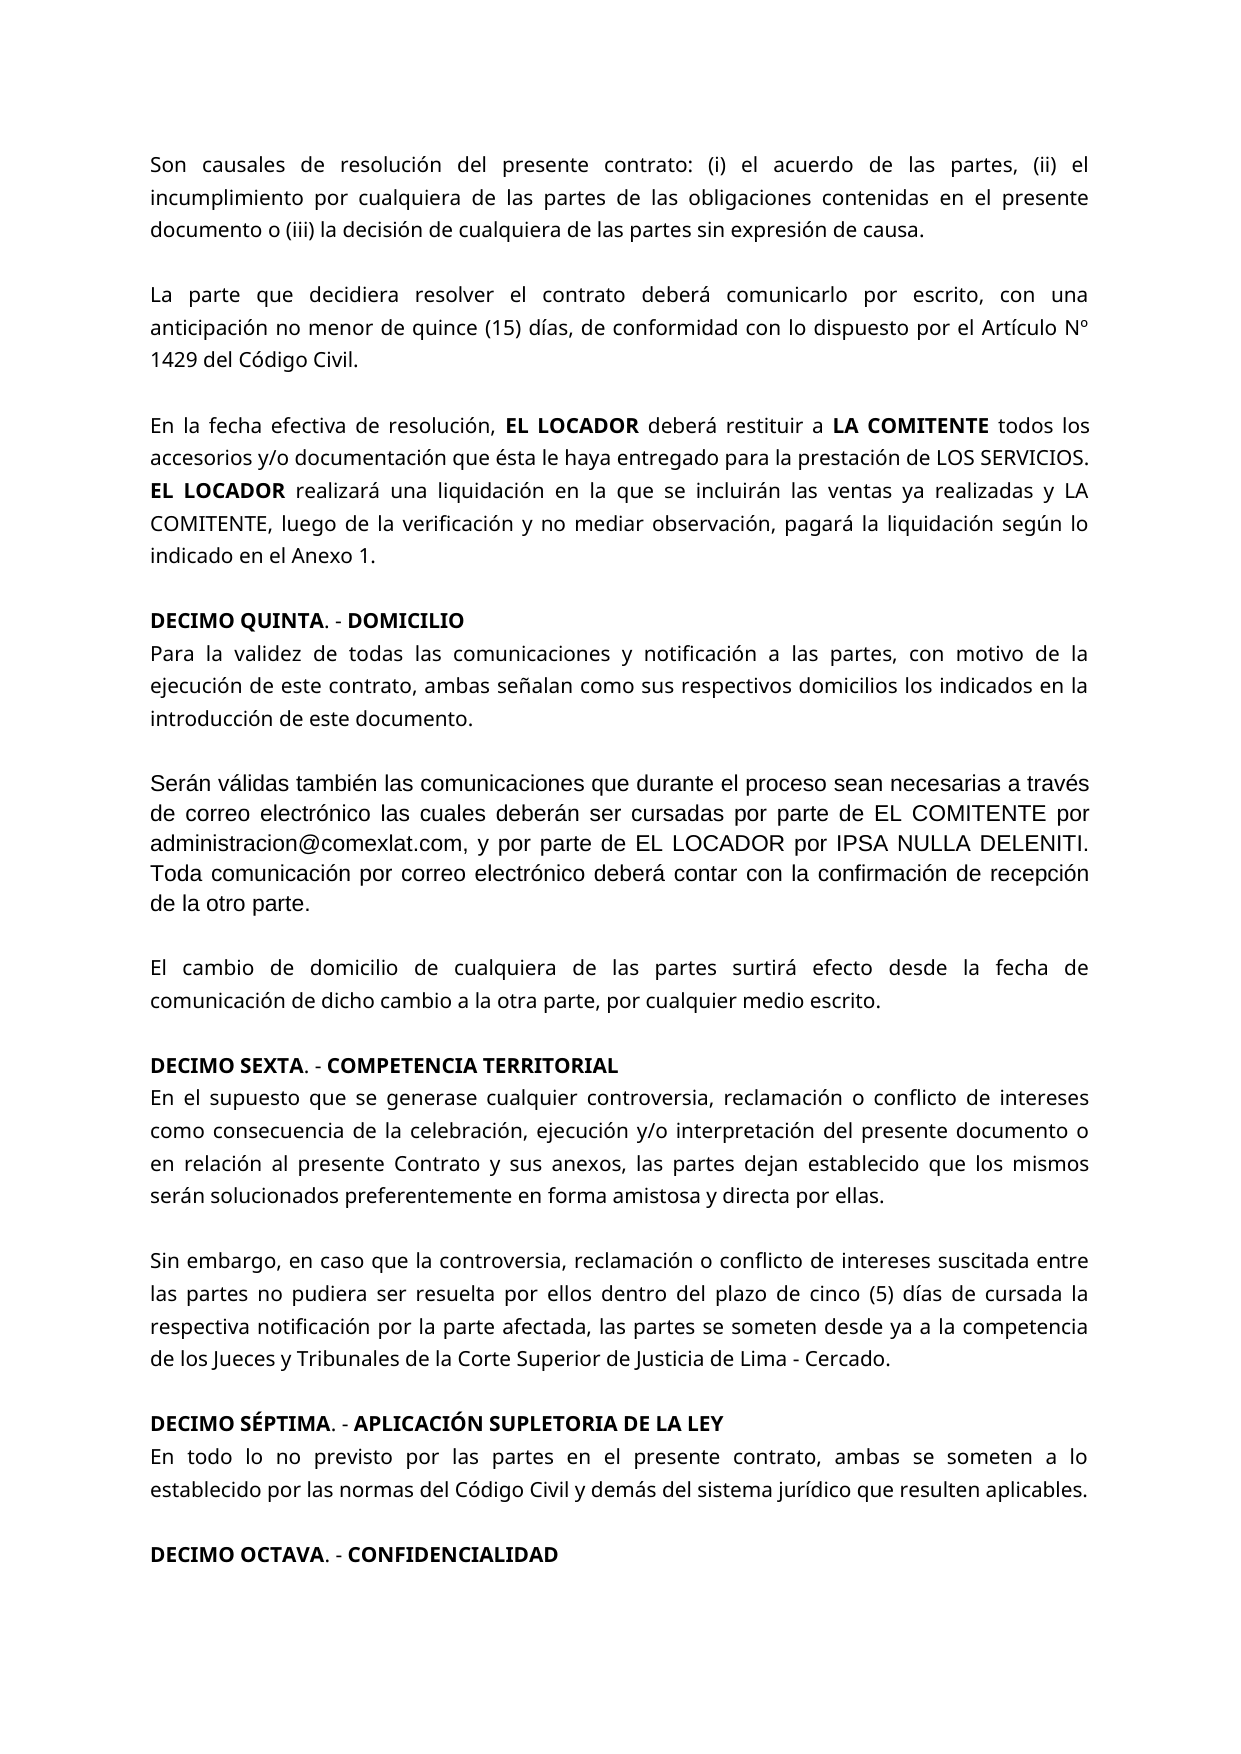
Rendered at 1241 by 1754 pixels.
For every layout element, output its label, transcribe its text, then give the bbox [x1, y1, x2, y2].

text En el supuesto que se generase cualquier controversia, reclamación o conflicto de intereses como consecuencia de la celebración, ejecución y/o interpretación del presente documento o en relación al presente Contrato y sus anexos, las partes dejan establecido que los mismos serán solucionados preferentemente en forma amistosa y directa por ellas. [150, 1083, 1090, 1210]
text La parte que decidiera resolver el contrato deberá comunicarlo por escrito, con una anticipación no menor de quince (15) días, de conformidad con lo dispuesto por el Artículo Nº 1429 del Código Civil. [150, 280, 1090, 374]
text Serán válidas también las comunicaciones que durante el proceso sean necesarias a través de correo electrónico las cuales deberán ser cursadas por parte de EL COMITENTE por administracion@comexlat.com, y por parte de EL LOCADOR por IPSA NULLA DELENITI. Toda comunicación por correo electrónico deberá contar con la confirmación de recepción de la otro parte. [150, 769, 1090, 917]
text En todo lo no previsto por las partes en el presente contrato, ambas se someten a lo establecido por las normas del Código Civil y demás del sistema jurídico que resulten aplicables. [150, 1442, 1090, 1503]
text DECIMO SEXTA. - COMPETENCIA TERRITORIAL [150, 1051, 1090, 1079]
text Son causales de resolución del presente contrato: (i) el acuerdo de las partes, (ii) el incumplimiento por cualquiera de las partes de las obligaciones contenidas en el presente documento o (iii) la decisión de cualquiera de las partes sin expresión de causa. [150, 150, 1090, 244]
text Para la validez de todas las comunicaciones y notificación a las partes, con motivo de la ejecución de este contrato, ambas señalan como sus respectivos domicilios los indicados en la introducción de este documento. [150, 639, 1090, 733]
text Sin embargo, en caso que la controversia, reclamación o conflicto de intereses suscitada entre las partes no pudiera ser resuelta por ellos dentro del plazo de cinco (5) días de cursada la respectiva notificación por la parte afectada, las partes se someten desde ya a la competencia de los Jueces y Tribunales de la Corte Superior de Justicia de Lima - Cercado. [150, 1247, 1090, 1373]
text El cambio de domicilio de cualquiera de las partes surtirá efecto desde la fecha de comunicación de dicho cambio a la otra parte, por cualquier medio escrito. [150, 953, 1090, 1014]
text DECIMO QUINTA. - DOMICILIO [150, 606, 1090, 635]
text En la fecha efectiva de resolución, EL LOCADOR deberá restituir a LA COMITENTE todos los accesorios y/o documentación que ésta le haya entregado para la prestación de LOS SERVICIOS. EL LOCADOR realizará una liquidación en la que se incluirán las ventas ya realizadas y LA COMITENTE, luego de la verificación y no mediar observación, pagará la liquidación según lo indicado en el Anexo 1. [150, 411, 1090, 570]
text DECIMO OCTAVA. - CONFIDENCIALIDAD [150, 1540, 1090, 1568]
text DECIMO SÉPTIMA. - APLICACIÓN SUPLETORIA DE LA LEY [150, 1409, 1090, 1438]
